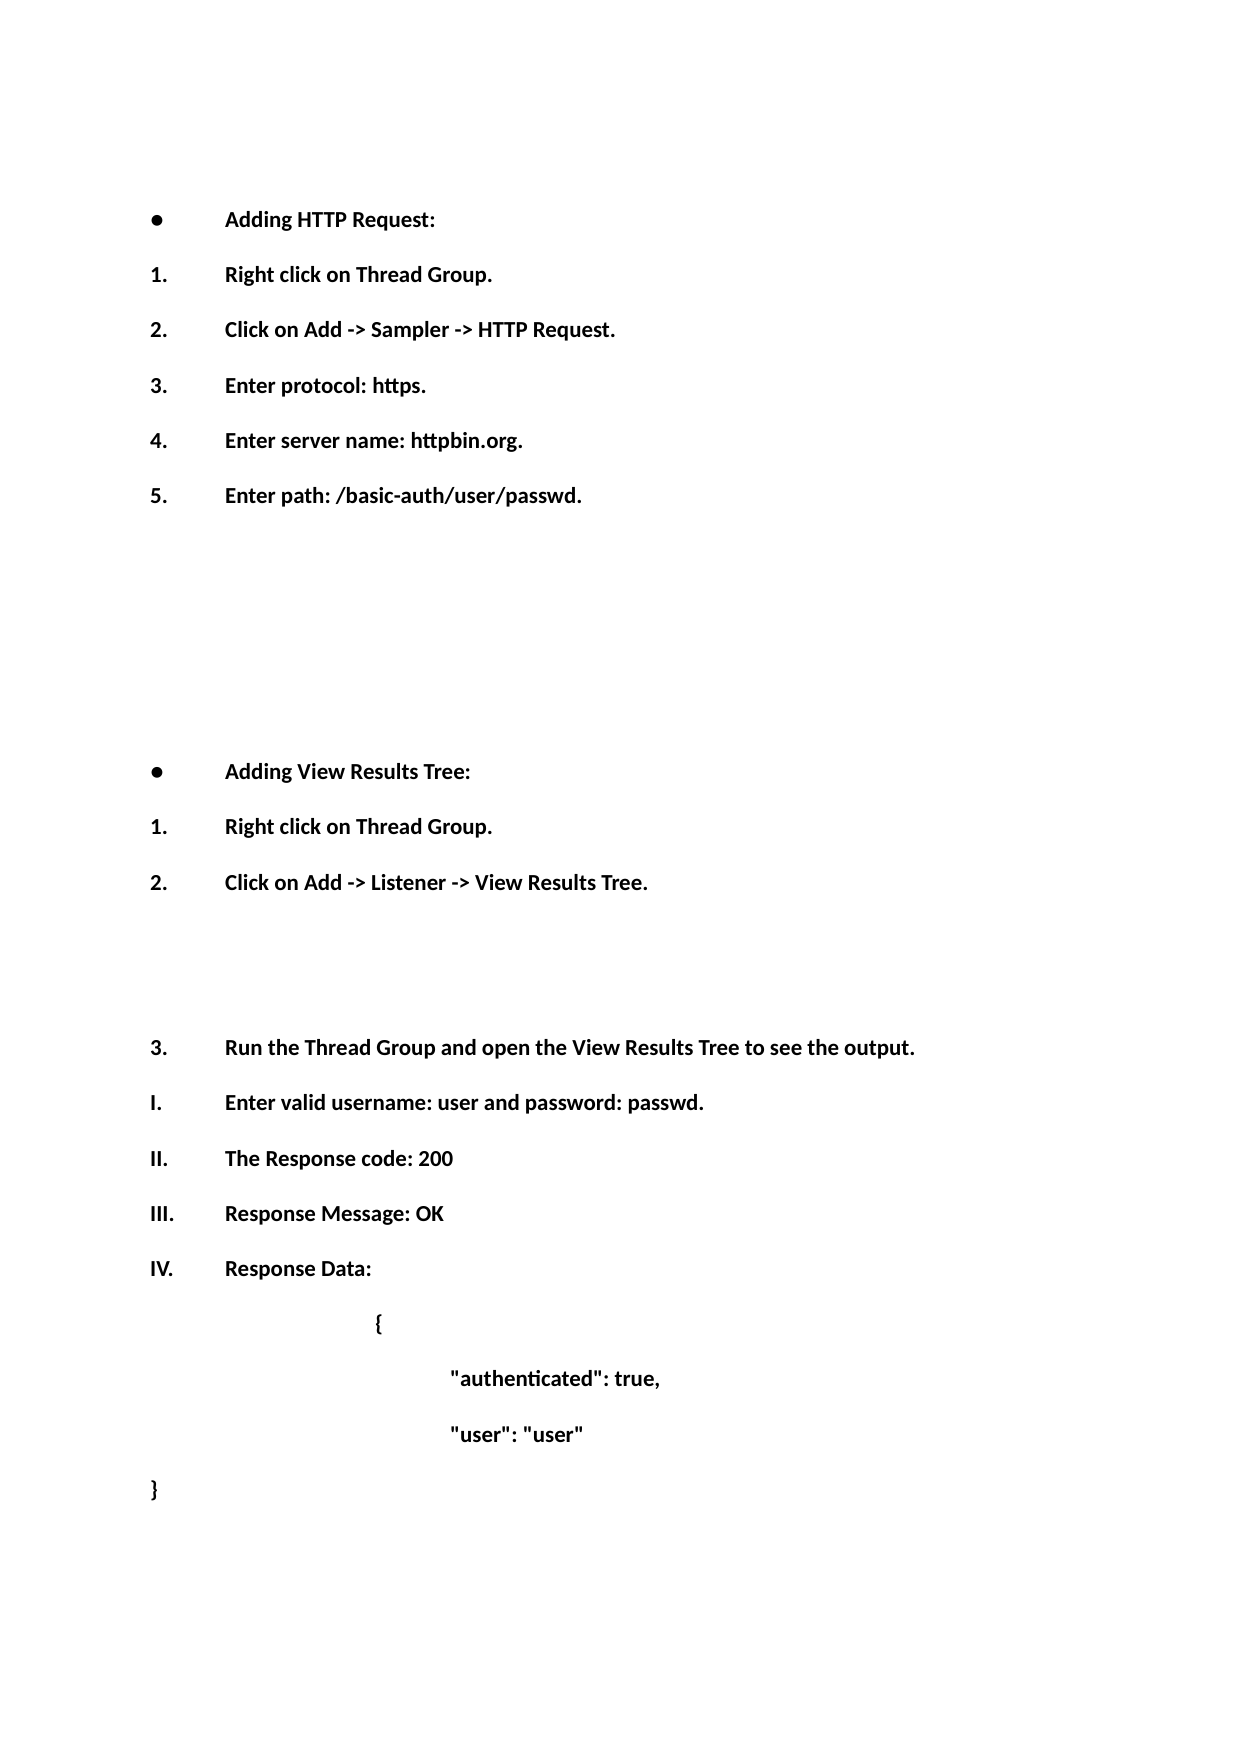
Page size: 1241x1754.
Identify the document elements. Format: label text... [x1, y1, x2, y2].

text 3. Enter protocol: https. [150, 371, 1090, 399]
text ● Adding View Results Tree: [150, 757, 1090, 785]
text 4. Enter server name: httpbin.org. [150, 426, 1090, 454]
text III. Response Message: OK [150, 1199, 1090, 1227]
text I. Enter valid username: user and password: passwd. [150, 1088, 1090, 1117]
text 1. Right click on Thread Group. [150, 812, 1090, 841]
text { [150, 1309, 1090, 1337]
text 1. Right click on Thread Group. [150, 260, 1090, 288]
text IV. Response Data: [150, 1254, 1090, 1282]
text "user": "user" [150, 1420, 1090, 1448]
text ● Adding HTTP Request: [150, 205, 1090, 233]
text 3. Run the Thread Group and open the View Results Tree to see the output. [150, 1033, 1090, 1061]
text "authenticated": true, [150, 1364, 1090, 1393]
text 2. Click on Add -> Listener -> View Results Tree. [150, 868, 1090, 896]
text II. The Response code: 200 [150, 1144, 1090, 1172]
text 2. Click on Add -> Sampler -> HTTP Request. [150, 316, 1090, 344]
text 5. Enter path: /basic-auth/user/passwd. [150, 481, 1090, 509]
text } [150, 1475, 1090, 1503]
